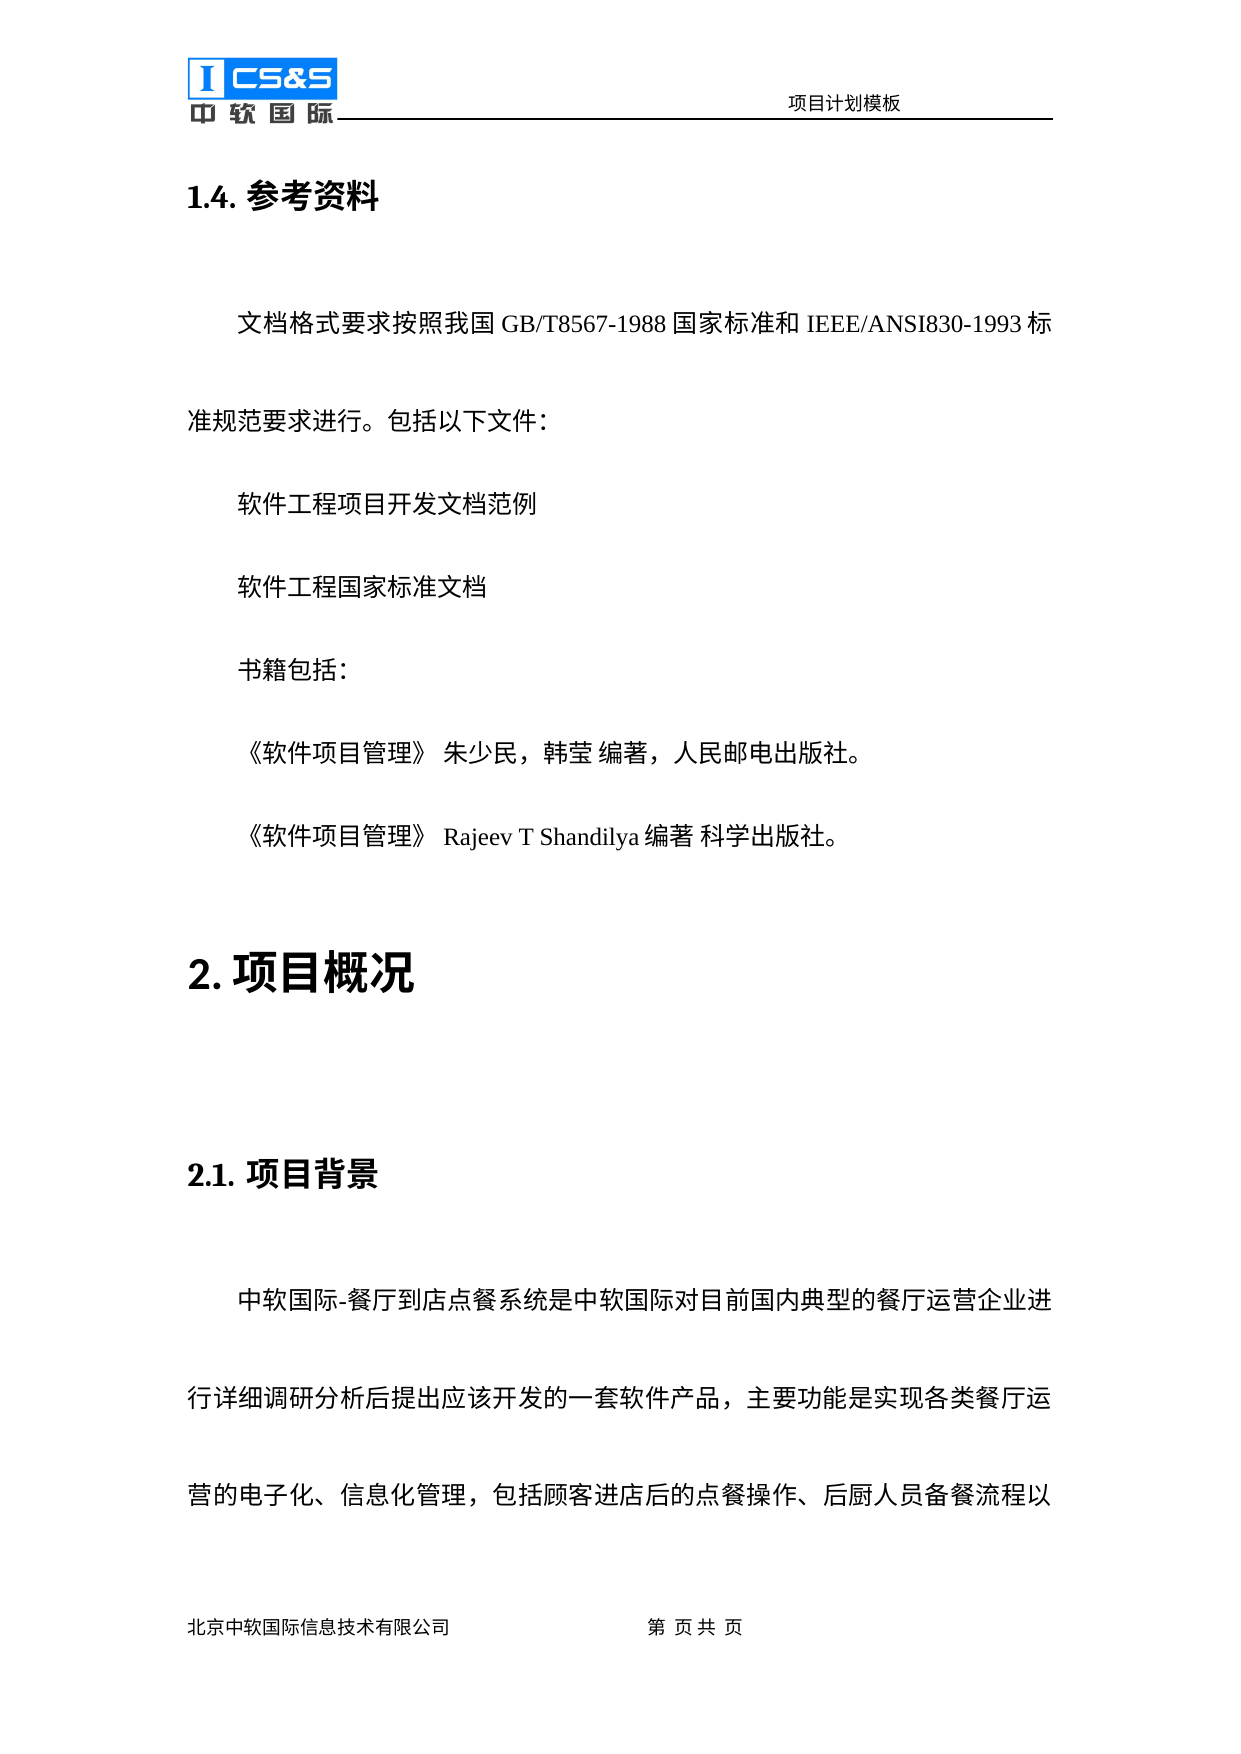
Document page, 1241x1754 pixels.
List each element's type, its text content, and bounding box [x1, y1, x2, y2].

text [187, 1266, 1053, 1526]
subtitle 项目背景 [187, 1139, 1053, 1204]
text 软件工程项目开发文档范例 [187, 470, 1053, 535]
subtitle 项目概况 [187, 921, 1053, 1018]
text 《软件项目管理》 Rajeev T Shandilya编著 科学出版社。 [187, 802, 1053, 867]
text 文档格式要求按照我国GB/T8567-1988国家标准和IEEE/ANSI830-1993标准规范要求进行。包括以下文件： [187, 289, 1053, 452]
text 书籍包括： [187, 636, 1053, 701]
subtitle 参考资料 [187, 162, 1053, 227]
text 软件工程国家标准文档 [187, 553, 1053, 618]
text 《软件项目管理》 朱少民，韩莹 编著，人民邮电出版社。 [187, 719, 1053, 784]
